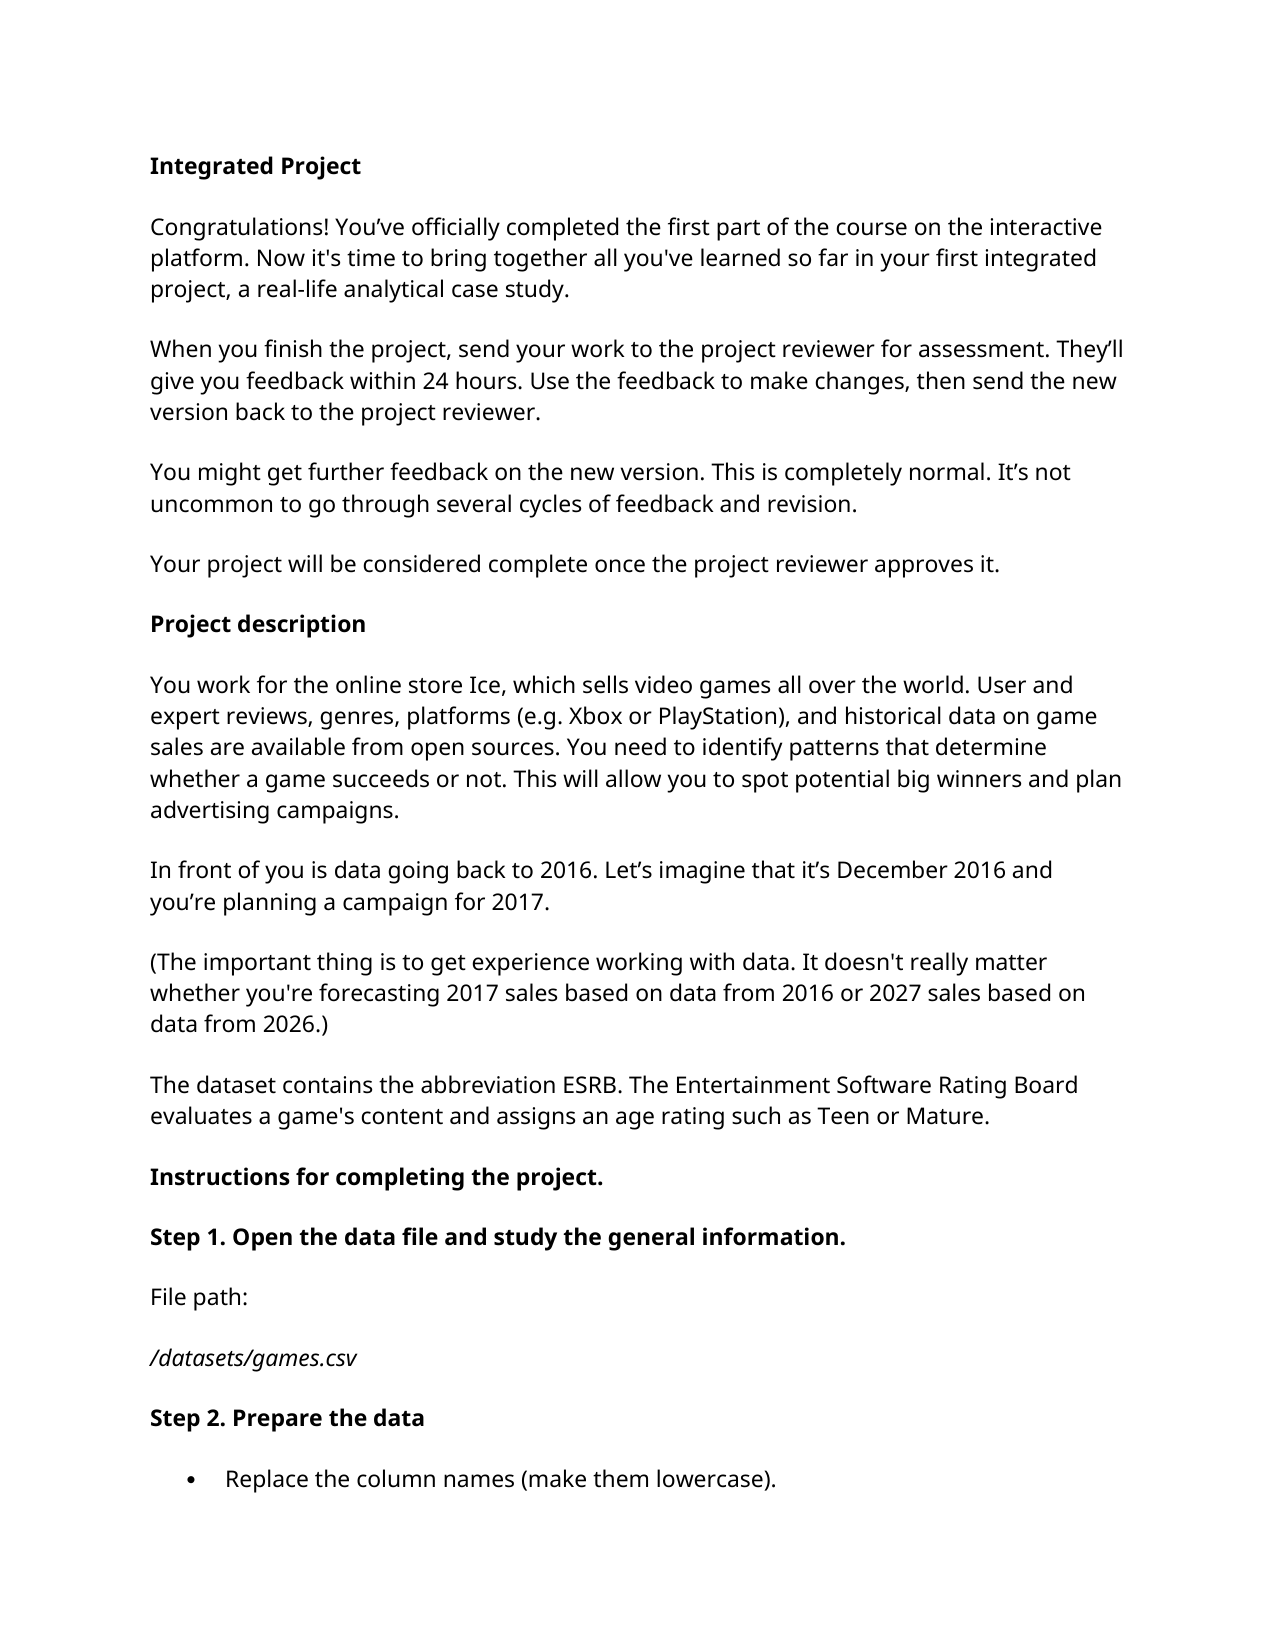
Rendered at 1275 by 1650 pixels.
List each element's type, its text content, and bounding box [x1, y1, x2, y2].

text You work for the online store Ice, which sells video games all over the world. User and expert reviews, genres, platforms (e.g. Xbox or PlayStation), and historical data on game sales are available from open sources. You need to identify patterns that determine whether a game succeeds or not. This will allow you to spot potential big winners and plan advertising campaigns. [150, 669, 1125, 825]
text Your project will be considered complete once the project reviewer approves it. [150, 548, 1125, 579]
text Congratulations! You’ve officially completed the first part of the course on the interactive platform. Now it's time to bring together all you've learned so far in your first integrated project, a real-life analytical case study. [150, 210, 1125, 304]
text Integrated Project [150, 150, 1125, 181]
text Project description [150, 608, 1125, 639]
text Step 2. Prepare the data [150, 1402, 1125, 1433]
text /datasets/games.csv [150, 1342, 1125, 1373]
text (The important thing is to get experience working with data. It doesn't really matter whether you're forecasting 2017 sales based on data from 2016 or 2027 sales based on data from 2026.) [150, 946, 1125, 1039]
text Instructions for completing the project. [150, 1160, 1125, 1192]
list Replace the column names (make them lowercase). [187, 1462, 1125, 1494]
text Step 1. Open the data file and study the general information. [150, 1221, 1125, 1252]
text In front of you is data going back to 2016. Let’s imagine that it’s December 2016 and you’re planning a campaign for 2017. [150, 854, 1125, 917]
text When you finish the project, send your work to the project reviewer for assessment. They’ll give you feedback within 24 hours. Use the feedback to make changes, then send the new version back to the project reviewer. [150, 333, 1125, 427]
text You might get further feedback on the new version. This is completely normal. It’s not uncommon to go through several cycles of feedback and revision. [150, 456, 1125, 519]
text File path: [150, 1281, 1125, 1312]
text The dataset contains the abbreviation ESRB. The Entertainment Software Rating Board evaluates a game's content and assigns an age rating such as Teen or Mature. [150, 1069, 1125, 1131]
